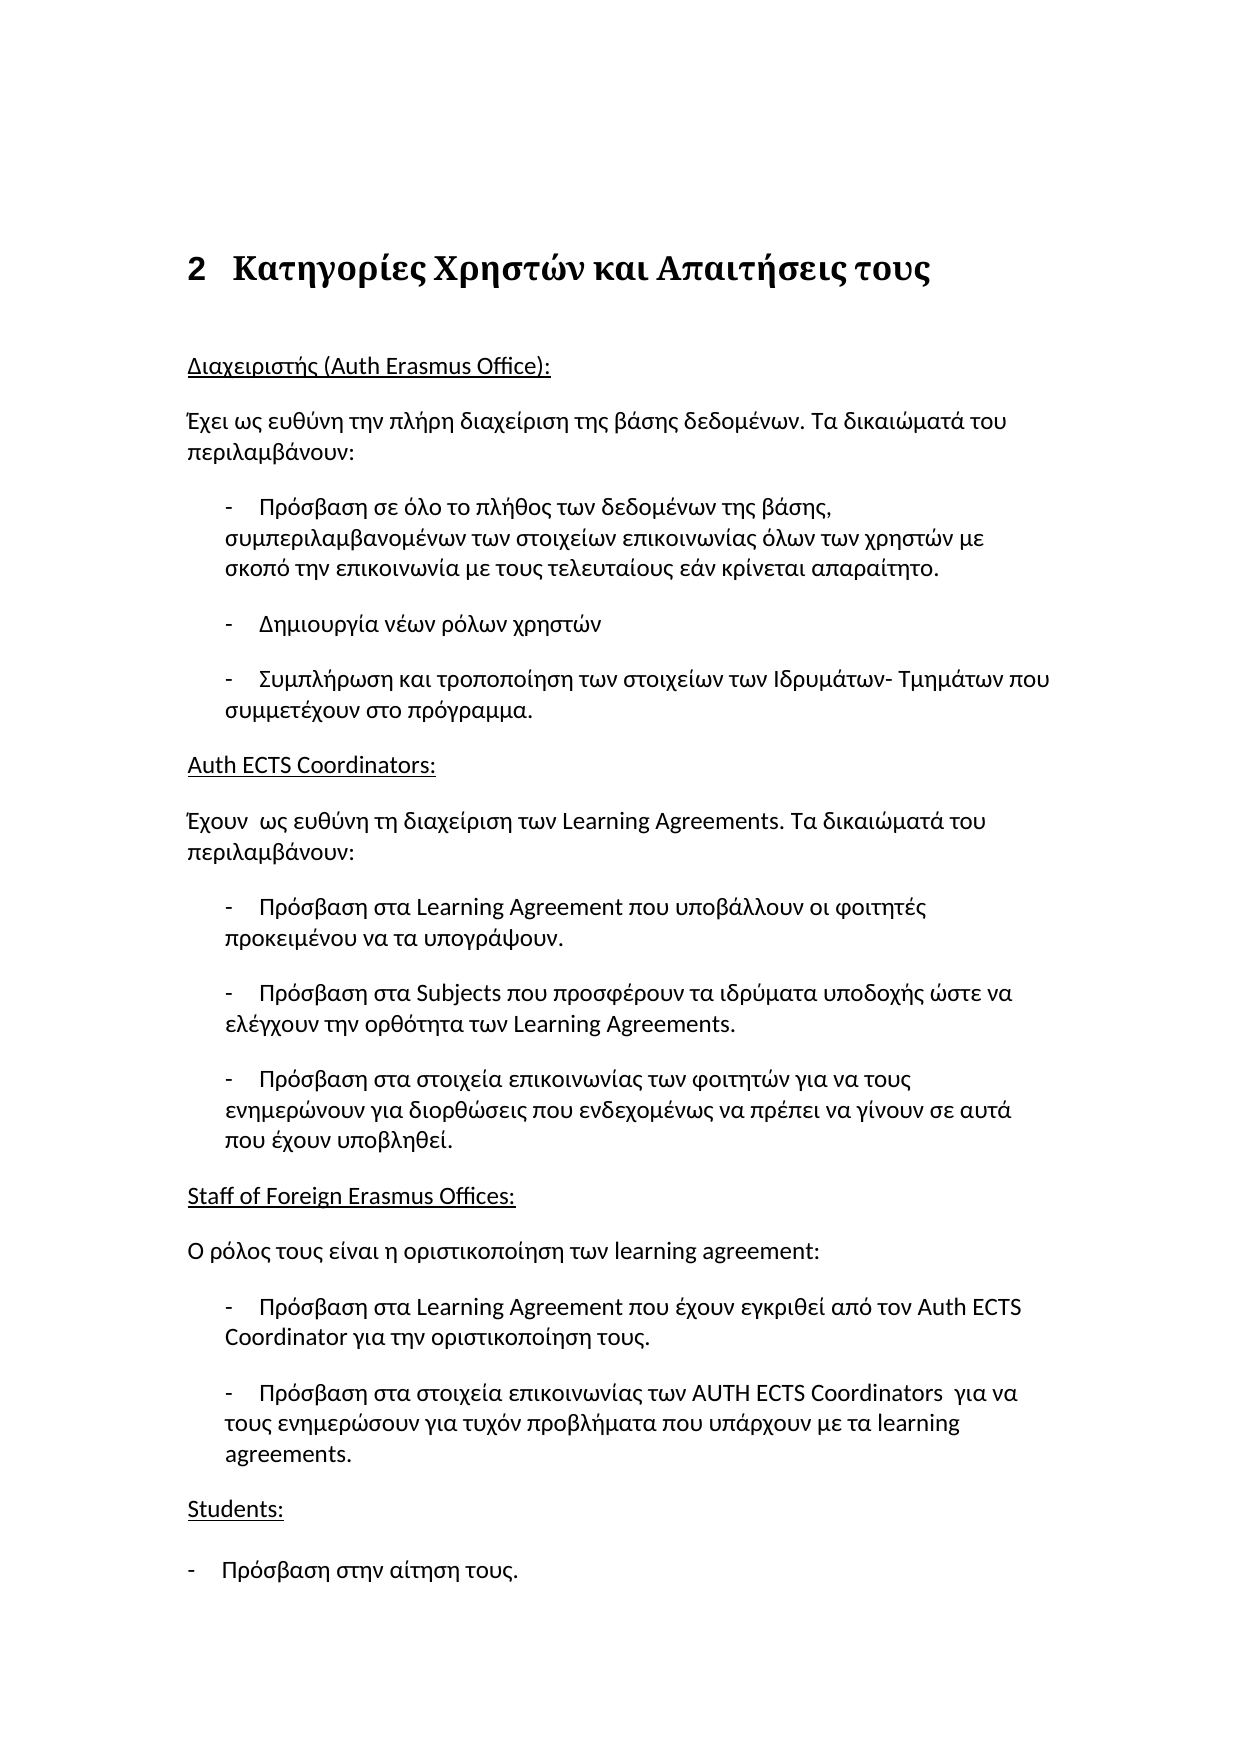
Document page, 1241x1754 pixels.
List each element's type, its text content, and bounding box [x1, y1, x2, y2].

text Έχει ως ευθύνη την πλήρη διαχείριση της βάσης δεδομένων. Τα δικαιώματά του περιλαμβάνουν: [187, 406, 1053, 467]
text O ρόλος τους είναι η οριστικοποίηση των learning agreement: [187, 1235, 1053, 1266]
text - Πρόσβαση στα στοιχεία επικοινωνίας των φοιτητών για να τους ενημερώνουν για διορθώσεις που ενδεχομένως να πρέπει να γίνουν σε αυτά που έχουν υποβληθεί. [225, 1063, 1053, 1155]
text Students: [187, 1493, 1053, 1524]
text Auth ECTS Coordinators: [187, 750, 1053, 780]
subtitle Κατηγορίες Χρηστών και Απαιτήσεις τους [187, 248, 1053, 288]
text Staff of Foreign Erasmus Offices: [187, 1180, 1053, 1210]
text - Συμπλήρωση και τροποποίηση των στοιχείων των Ιδρυμάτων- Τμημάτων που συμμετέχουν στο πρόγραμμα. [225, 664, 1053, 725]
text - Πρόσβαση σε όλο το πλήθος των δεδομένων της βάσης, συμπεριλαμβανομένων των στοιχείων επικοινωνίας όλων των χρηστών με σκοπό την επικοινωνία με τους τελευταίους εάν κρίνεται απαραίτητο. [225, 492, 1053, 583]
text Διαχειριστής (Auth Erasmus Office): [187, 350, 1053, 381]
text Έχουν ως ευθύνη τη διαχείριση των Learning Agreements. Τα δικαιώματά του περιλαμβάνουν: [187, 805, 1053, 866]
text - Πρόσβαση στα Subjects που προσφέρουν τα ιδρύματα υποδοχής ώστε να ελέγχουν την ορθότητα των Learning Agreements. [225, 977, 1053, 1038]
text - Πρόσβαση στα Learning Agreement που έχουν εγκριθεί από τον Auth ECTS Coordinator για την οριστικοποίηση τους. [225, 1291, 1053, 1352]
text - Πρόσβαση στα στοιχεία επικοινωνίας των AUTH ECTS Coordinators για να τους ενημερώσουν για τυχόν προβλήματα που υπάρχουν με τα learning agreements. [225, 1377, 1053, 1468]
text - Δημιουργία νέων ρόλων χρηστών [225, 608, 1053, 639]
text - Πρόσβαση στην αίτηση τους. [187, 1554, 1053, 1585]
text - Πρόσβαση στα Learning Agreement που υποβάλλουν οι φοιτητές προκειμένου να τα υπογράψουν. [225, 891, 1053, 952]
